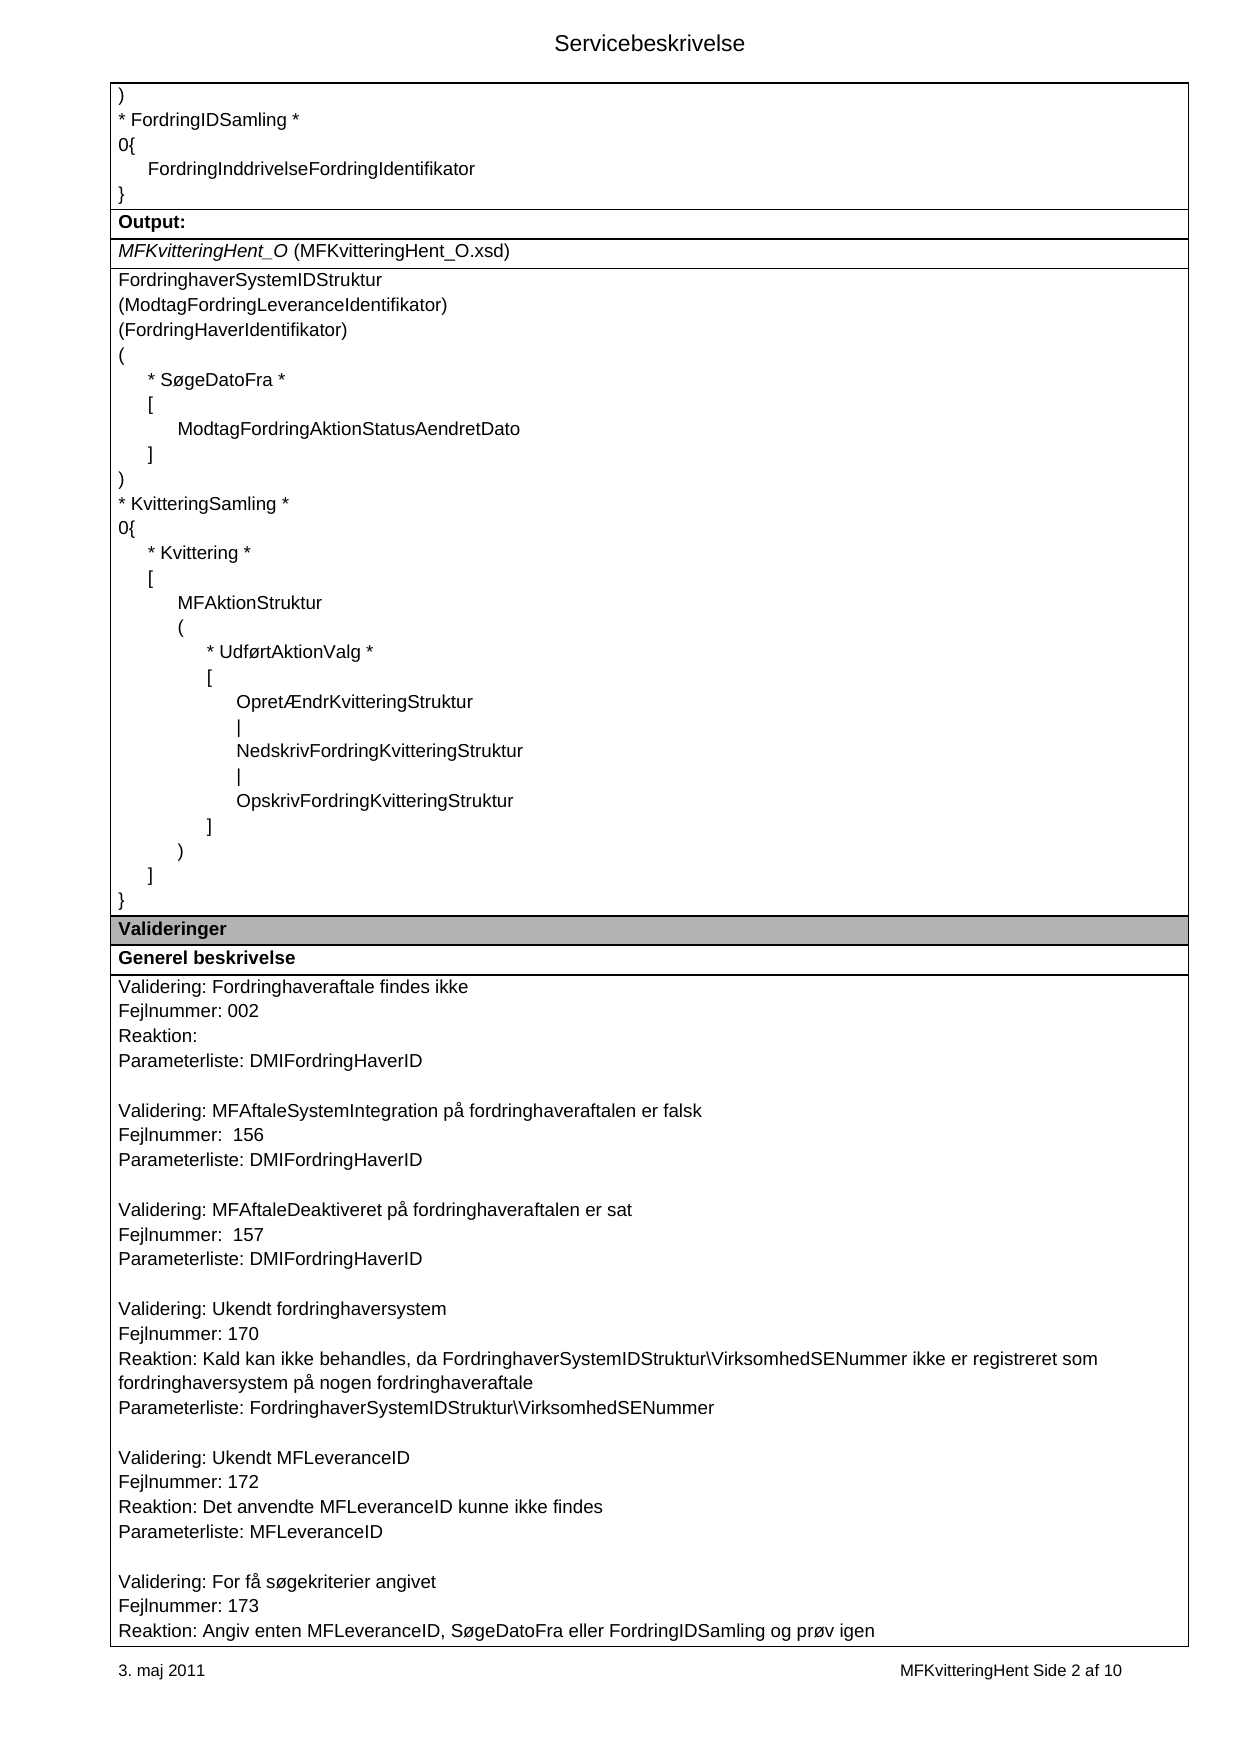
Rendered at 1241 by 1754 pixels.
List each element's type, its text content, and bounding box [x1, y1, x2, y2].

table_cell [111, 976, 1188, 1646]
table_cell MFKvitteringHent_O (MFKvitteringHent_O.xsd) [111, 240, 1188, 268]
table_cell Output: [111, 210, 1188, 238]
table_cell FordringhaverSystemIDStruktur (ModtagFordringLeveranceIdentifikator) (FordringHaverIdentifikator) ( * SøgeDatoFra * [ ModtagFordringAktionStatusAendretDato ] ) * KvitteringSamling * 0{ * Kvittering * [ MFAktionStruktur ( * UdførtAktionValg * [ OpretÆndrKvitteringStruktur | NedskrivFordringKvitteringStruktur | OpskrivFordringKvitteringStruktur ] ) ] } [111, 269, 1188, 915]
table_cell Generel beskrivelse [111, 946, 1188, 974]
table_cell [111, 84, 1188, 209]
table_cell Valideringer [111, 917, 1188, 944]
